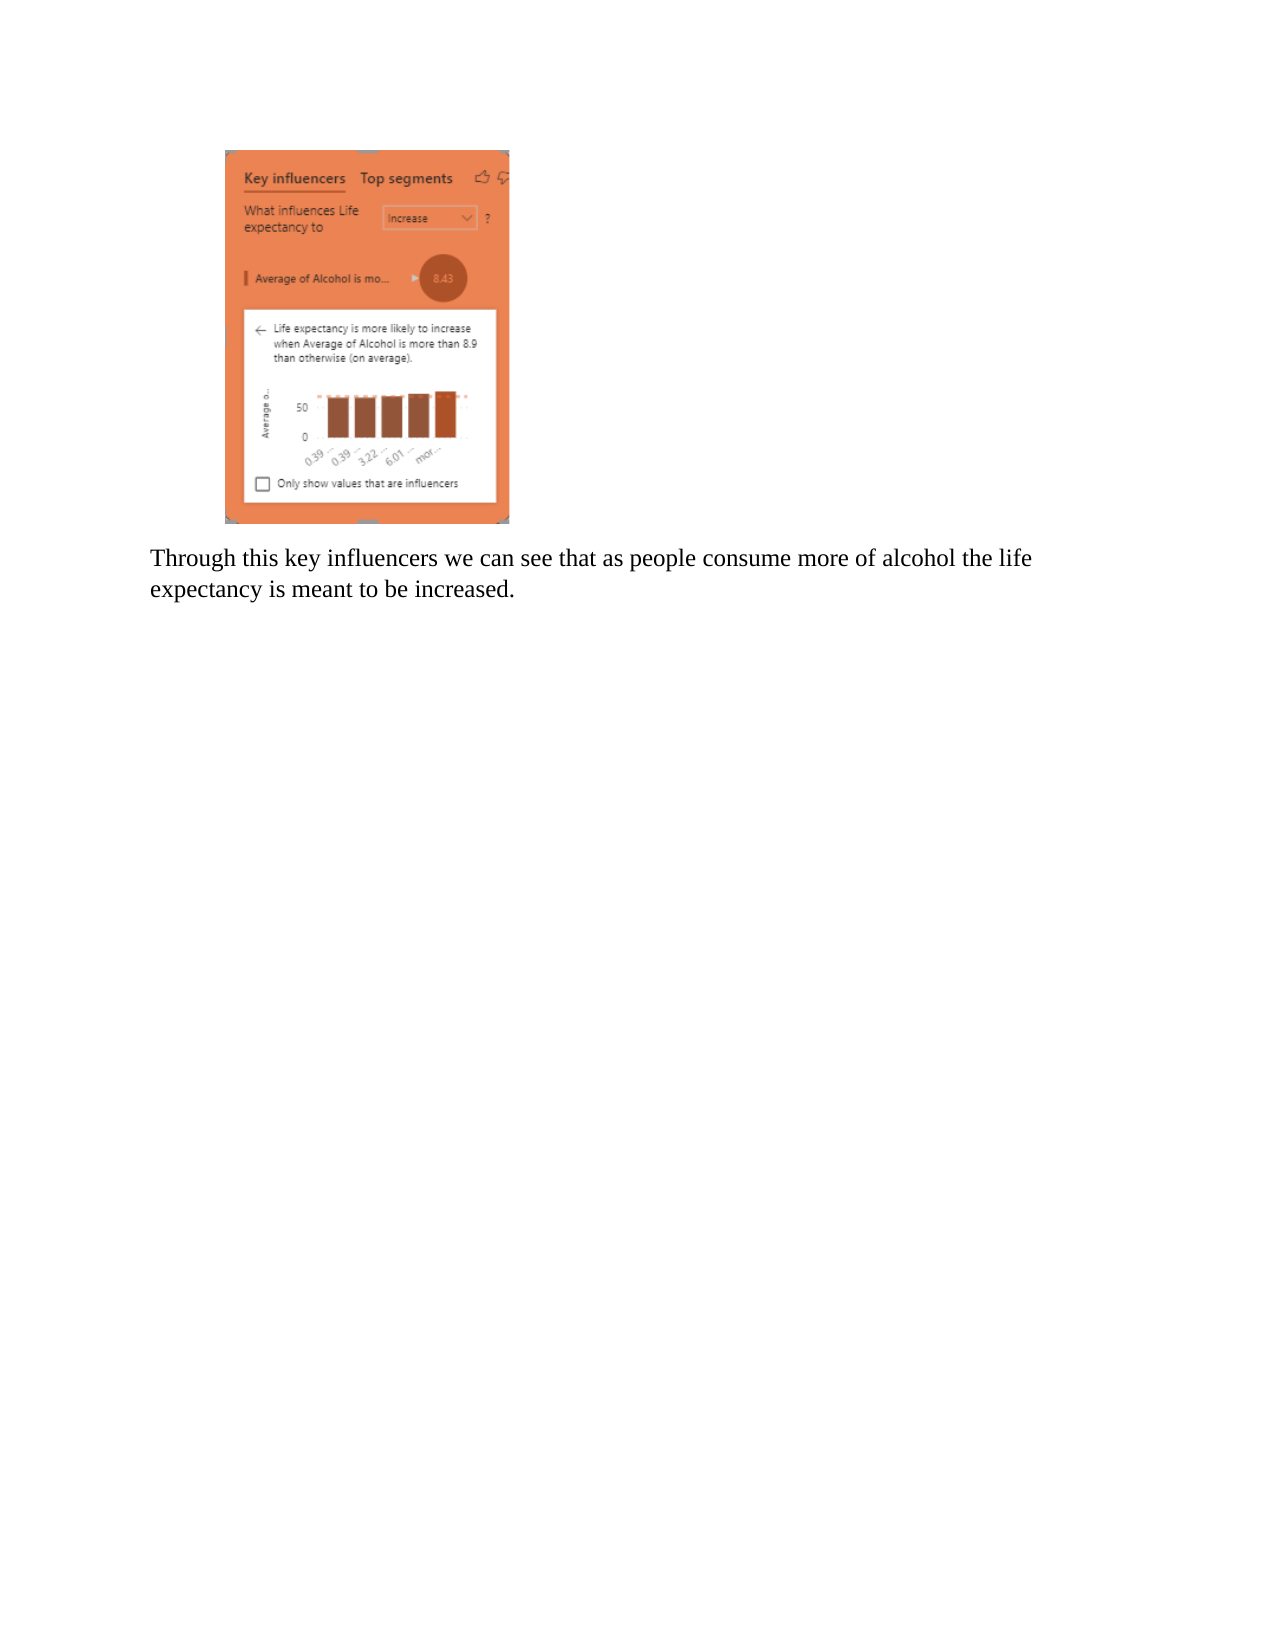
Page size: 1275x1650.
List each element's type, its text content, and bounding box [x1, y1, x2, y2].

text Through this key influencers we can see that as people consume more of alcohol the life expectancy is meant to be increased. [150, 543, 1125, 603]
picture [225, 150, 510, 524]
